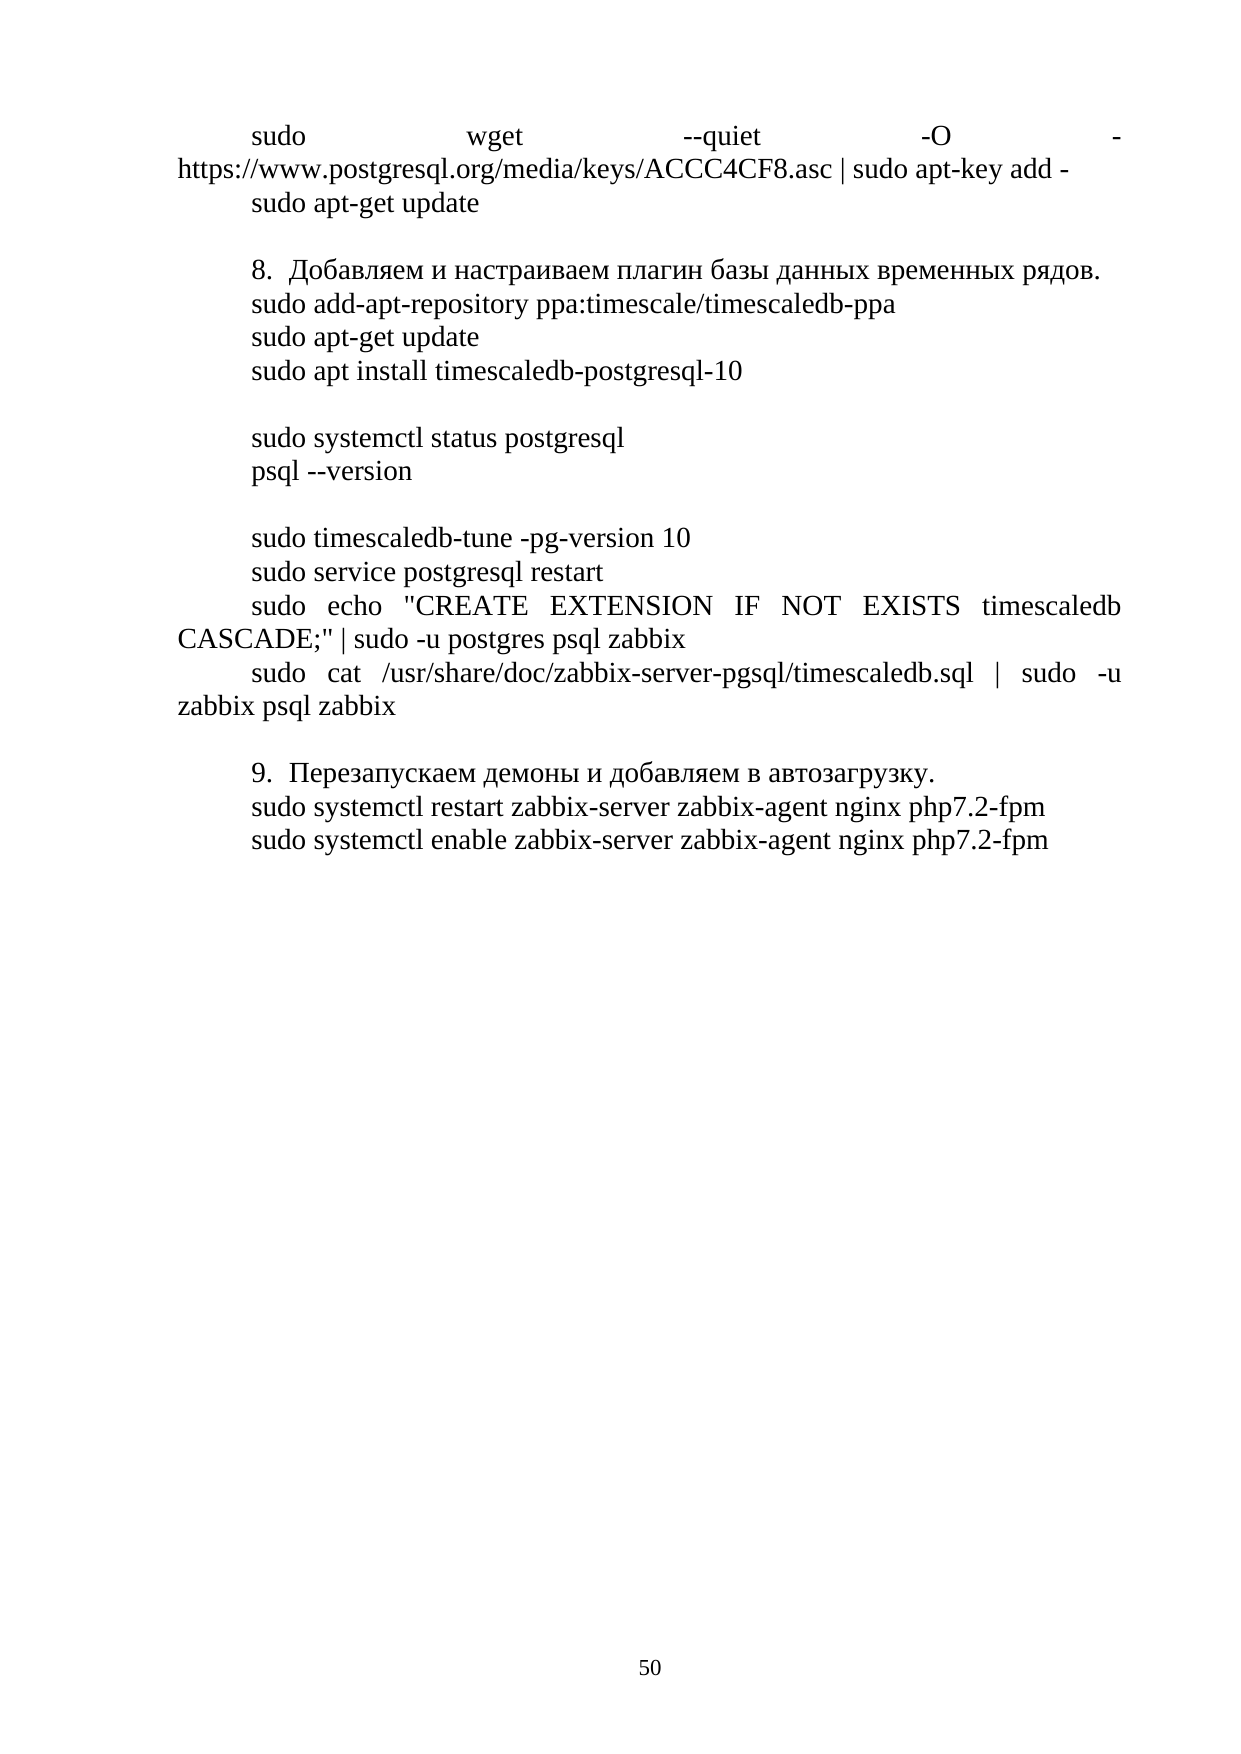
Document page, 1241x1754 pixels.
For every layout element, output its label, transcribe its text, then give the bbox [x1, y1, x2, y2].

text sudo add-apt-repository ppa:timescale/timescaledb-ppa [177, 286, 1122, 319]
list Перезапускаем демоны и добавляем в автозагрузку. [251, 755, 1122, 789]
text sudo apt install timescaledb-postgresql-10 [177, 353, 1122, 386]
text sudo systemctl enable zabbix-server zabbix-agent nginx php7.2-fpm [177, 822, 1122, 856]
text sudo cat /usr/share/doc/zabbix-server-pgsql/timescaledb.sql | sudo -u zabbix psql zabbix [177, 655, 1122, 722]
text sudo systemctl restart zabbix-server zabbix-agent nginx php7.2-fpm [177, 789, 1122, 822]
text psql --version [177, 453, 1122, 487]
text sudo service postgresql restart [177, 554, 1122, 588]
text sudo apt-get update [177, 319, 1122, 353]
list Добавляем и настраиваем плагин базы данных временных рядов. [251, 252, 1122, 286]
text sudo wget --quiet -O - https://www.postgresql.org/media/keys/ACCC4CF8.asc | sudo apt-key add - [177, 118, 1122, 185]
text sudo timescaledb-tune -pg-version 10 [177, 521, 1122, 554]
text sudo apt-get update [177, 185, 1122, 219]
text sudo systemctl status postgresql [177, 420, 1122, 453]
text sudo echo "CREATE EXTENSION IF NOT EXISTS timescaledb CASCADE;" | sudo -u postgres psql zabbix [177, 588, 1122, 655]
